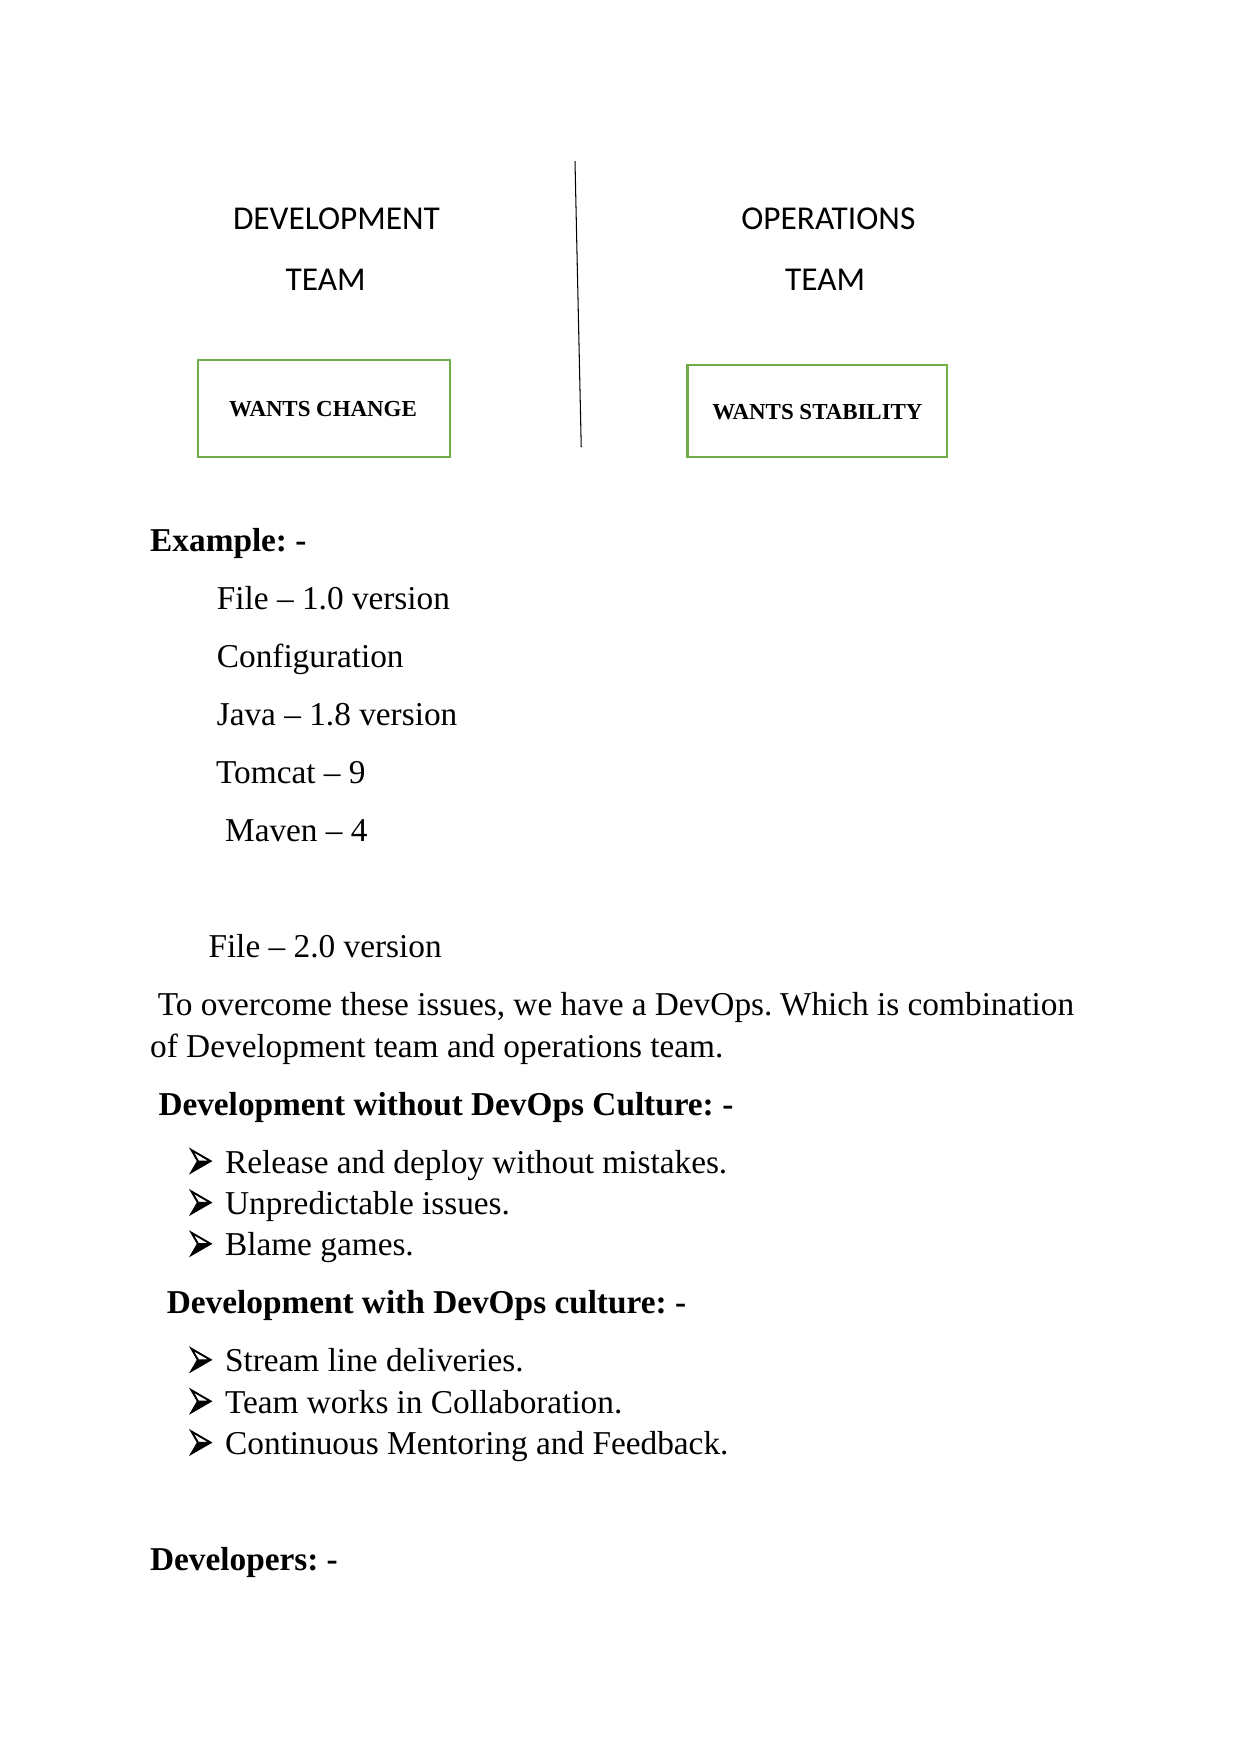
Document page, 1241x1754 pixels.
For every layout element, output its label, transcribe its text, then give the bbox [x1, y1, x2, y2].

list Unpredictable issues. [187, 1183, 1090, 1222]
list Team works in Collaboration. [187, 1382, 1090, 1420]
list Continuous Mentoring and Feedback. [187, 1423, 1090, 1462]
text Maven – 4 [150, 811, 1090, 849]
text Configuration [150, 636, 1090, 675]
text TEAM TEAM [578, 257, 1090, 298]
text Example: - [150, 520, 1090, 559]
text Development without DevOps Culture: - [150, 1084, 1090, 1122]
text TEAM TEAM [150, 257, 577, 298]
text File – 2.0 version [150, 927, 1090, 965]
text To overcome these issues, we have a DevOps. Which is combination of Development team and operations team. [150, 984, 1090, 1064]
text DEVELOPMENT OPERATIONS [150, 197, 576, 238]
text DEVELOPMENT OPERATIONS [577, 197, 1090, 238]
text Tomcat – 9 [150, 752, 1090, 791]
list Blame games. [187, 1225, 1090, 1263]
text Java – 1.8 version [150, 694, 1090, 733]
list Release and deploy without mistakes. [187, 1142, 1090, 1180]
text Developers: - [150, 1539, 1090, 1578]
text Development with DevOps culture: - [150, 1283, 1090, 1321]
text File – 1.0 version [150, 578, 1090, 617]
list Stream line deliveries. [187, 1341, 1090, 1379]
